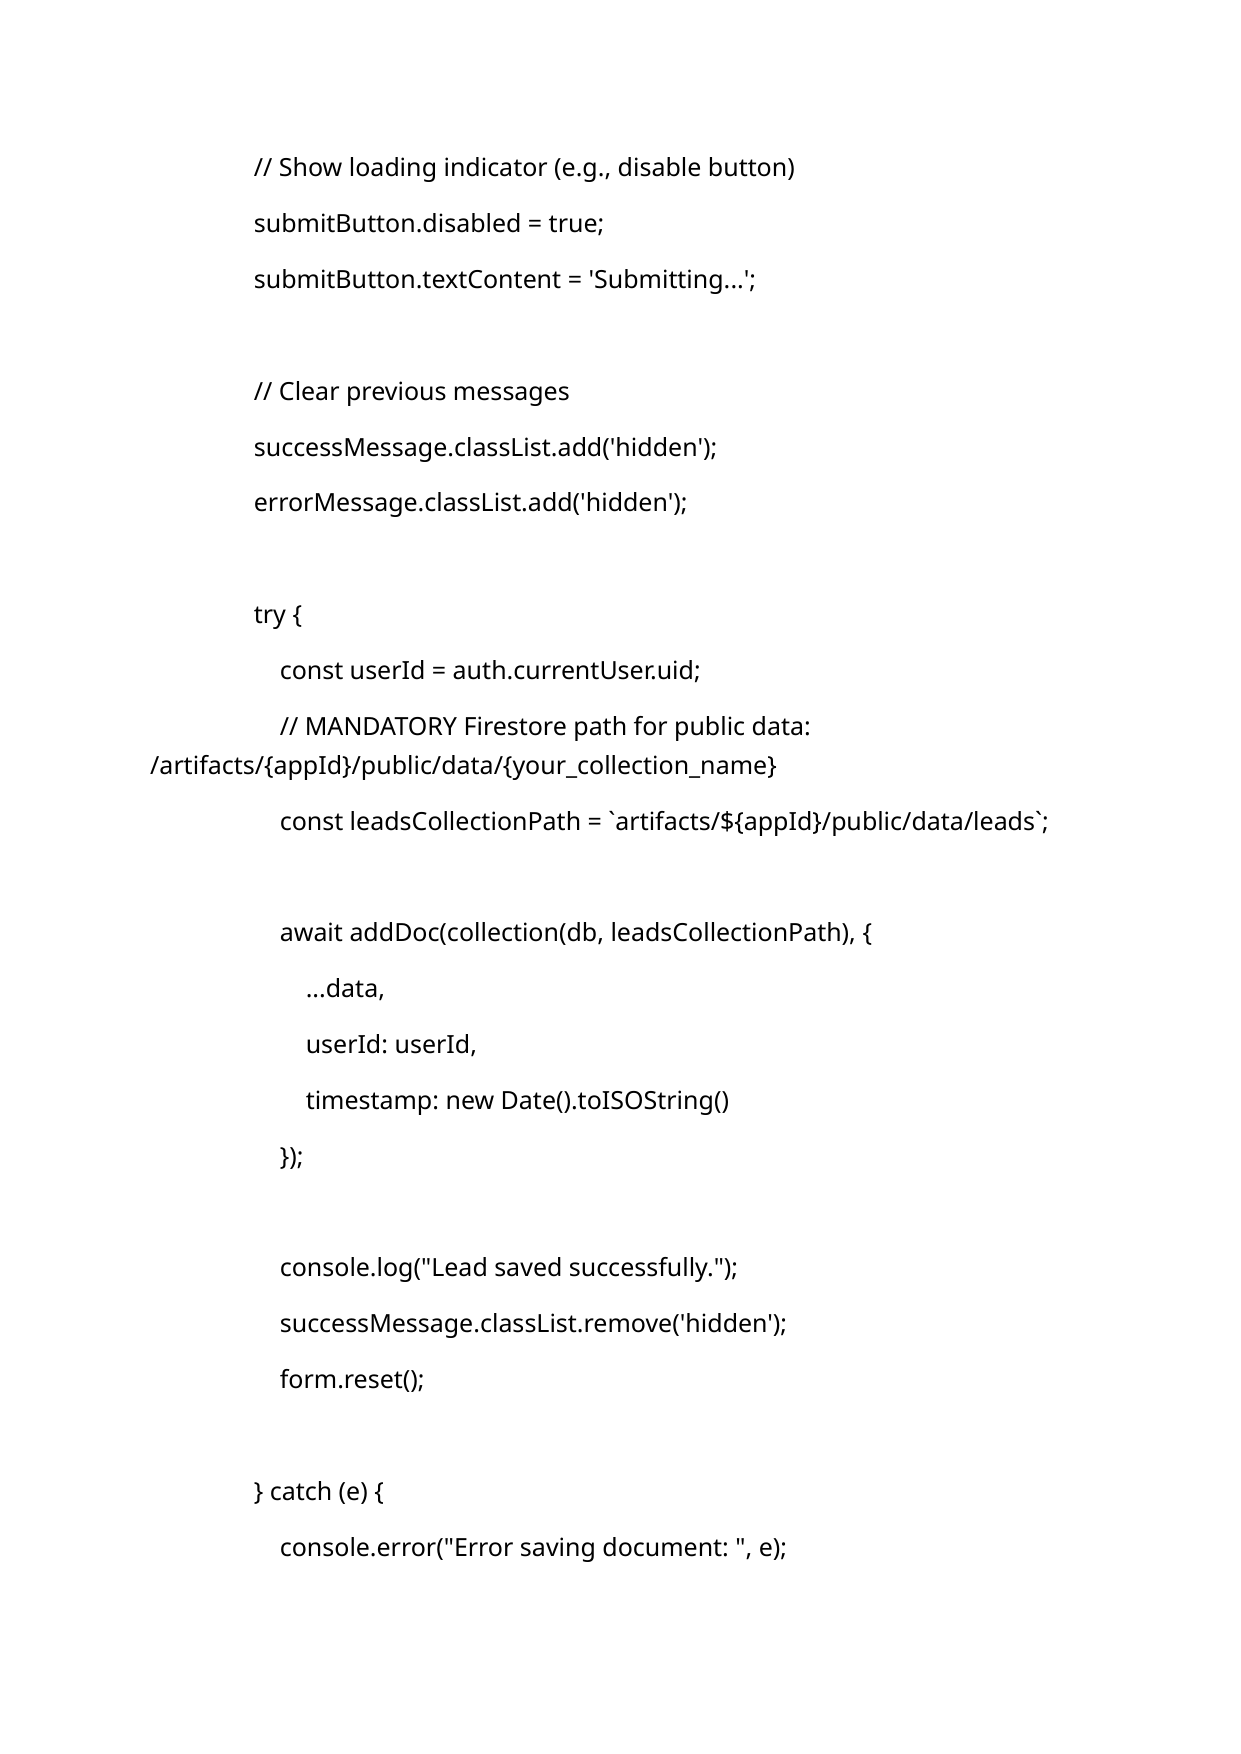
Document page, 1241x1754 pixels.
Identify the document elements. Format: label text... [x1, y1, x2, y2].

text ...data, [150, 971, 1090, 1005]
text submitButton.textContent = 'Submitting...'; [150, 262, 1090, 296]
text successMessage.classList.remove('hidden'); [150, 1306, 1090, 1340]
text userId: userId, [150, 1027, 1090, 1061]
text }); [150, 1138, 1090, 1172]
text // Show loading indicator (e.g., disable button) [150, 150, 1090, 184]
text successMessage.classList.add('hidden'); [150, 429, 1090, 463]
text await addDoc(collection(db, leadsCollectionPath), { [150, 915, 1090, 949]
text console.log("Lead saved successfully."); [150, 1250, 1090, 1284]
text // MANDATORY Firestore path for public data: /artifacts/{appId}/public/data/{your_collection_name} [150, 708, 1090, 782]
text const leadsCollectionPath = `artifacts/${appId}/public/data/leads`; [150, 803, 1090, 837]
text submitButton.disabled = true; [150, 206, 1090, 240]
text try { [150, 597, 1090, 631]
text errorMessage.classList.add('hidden'); [150, 485, 1090, 519]
text } catch (e) { [150, 1473, 1090, 1507]
text form.reset(); [150, 1362, 1090, 1396]
text timestamp: new Date().toISOString() [150, 1082, 1090, 1117]
text console.error("Error saving document: ", e); [150, 1529, 1090, 1563]
text // Clear previous messages [150, 373, 1090, 407]
text const userId = auth.currentUser.uid; [150, 652, 1090, 687]
